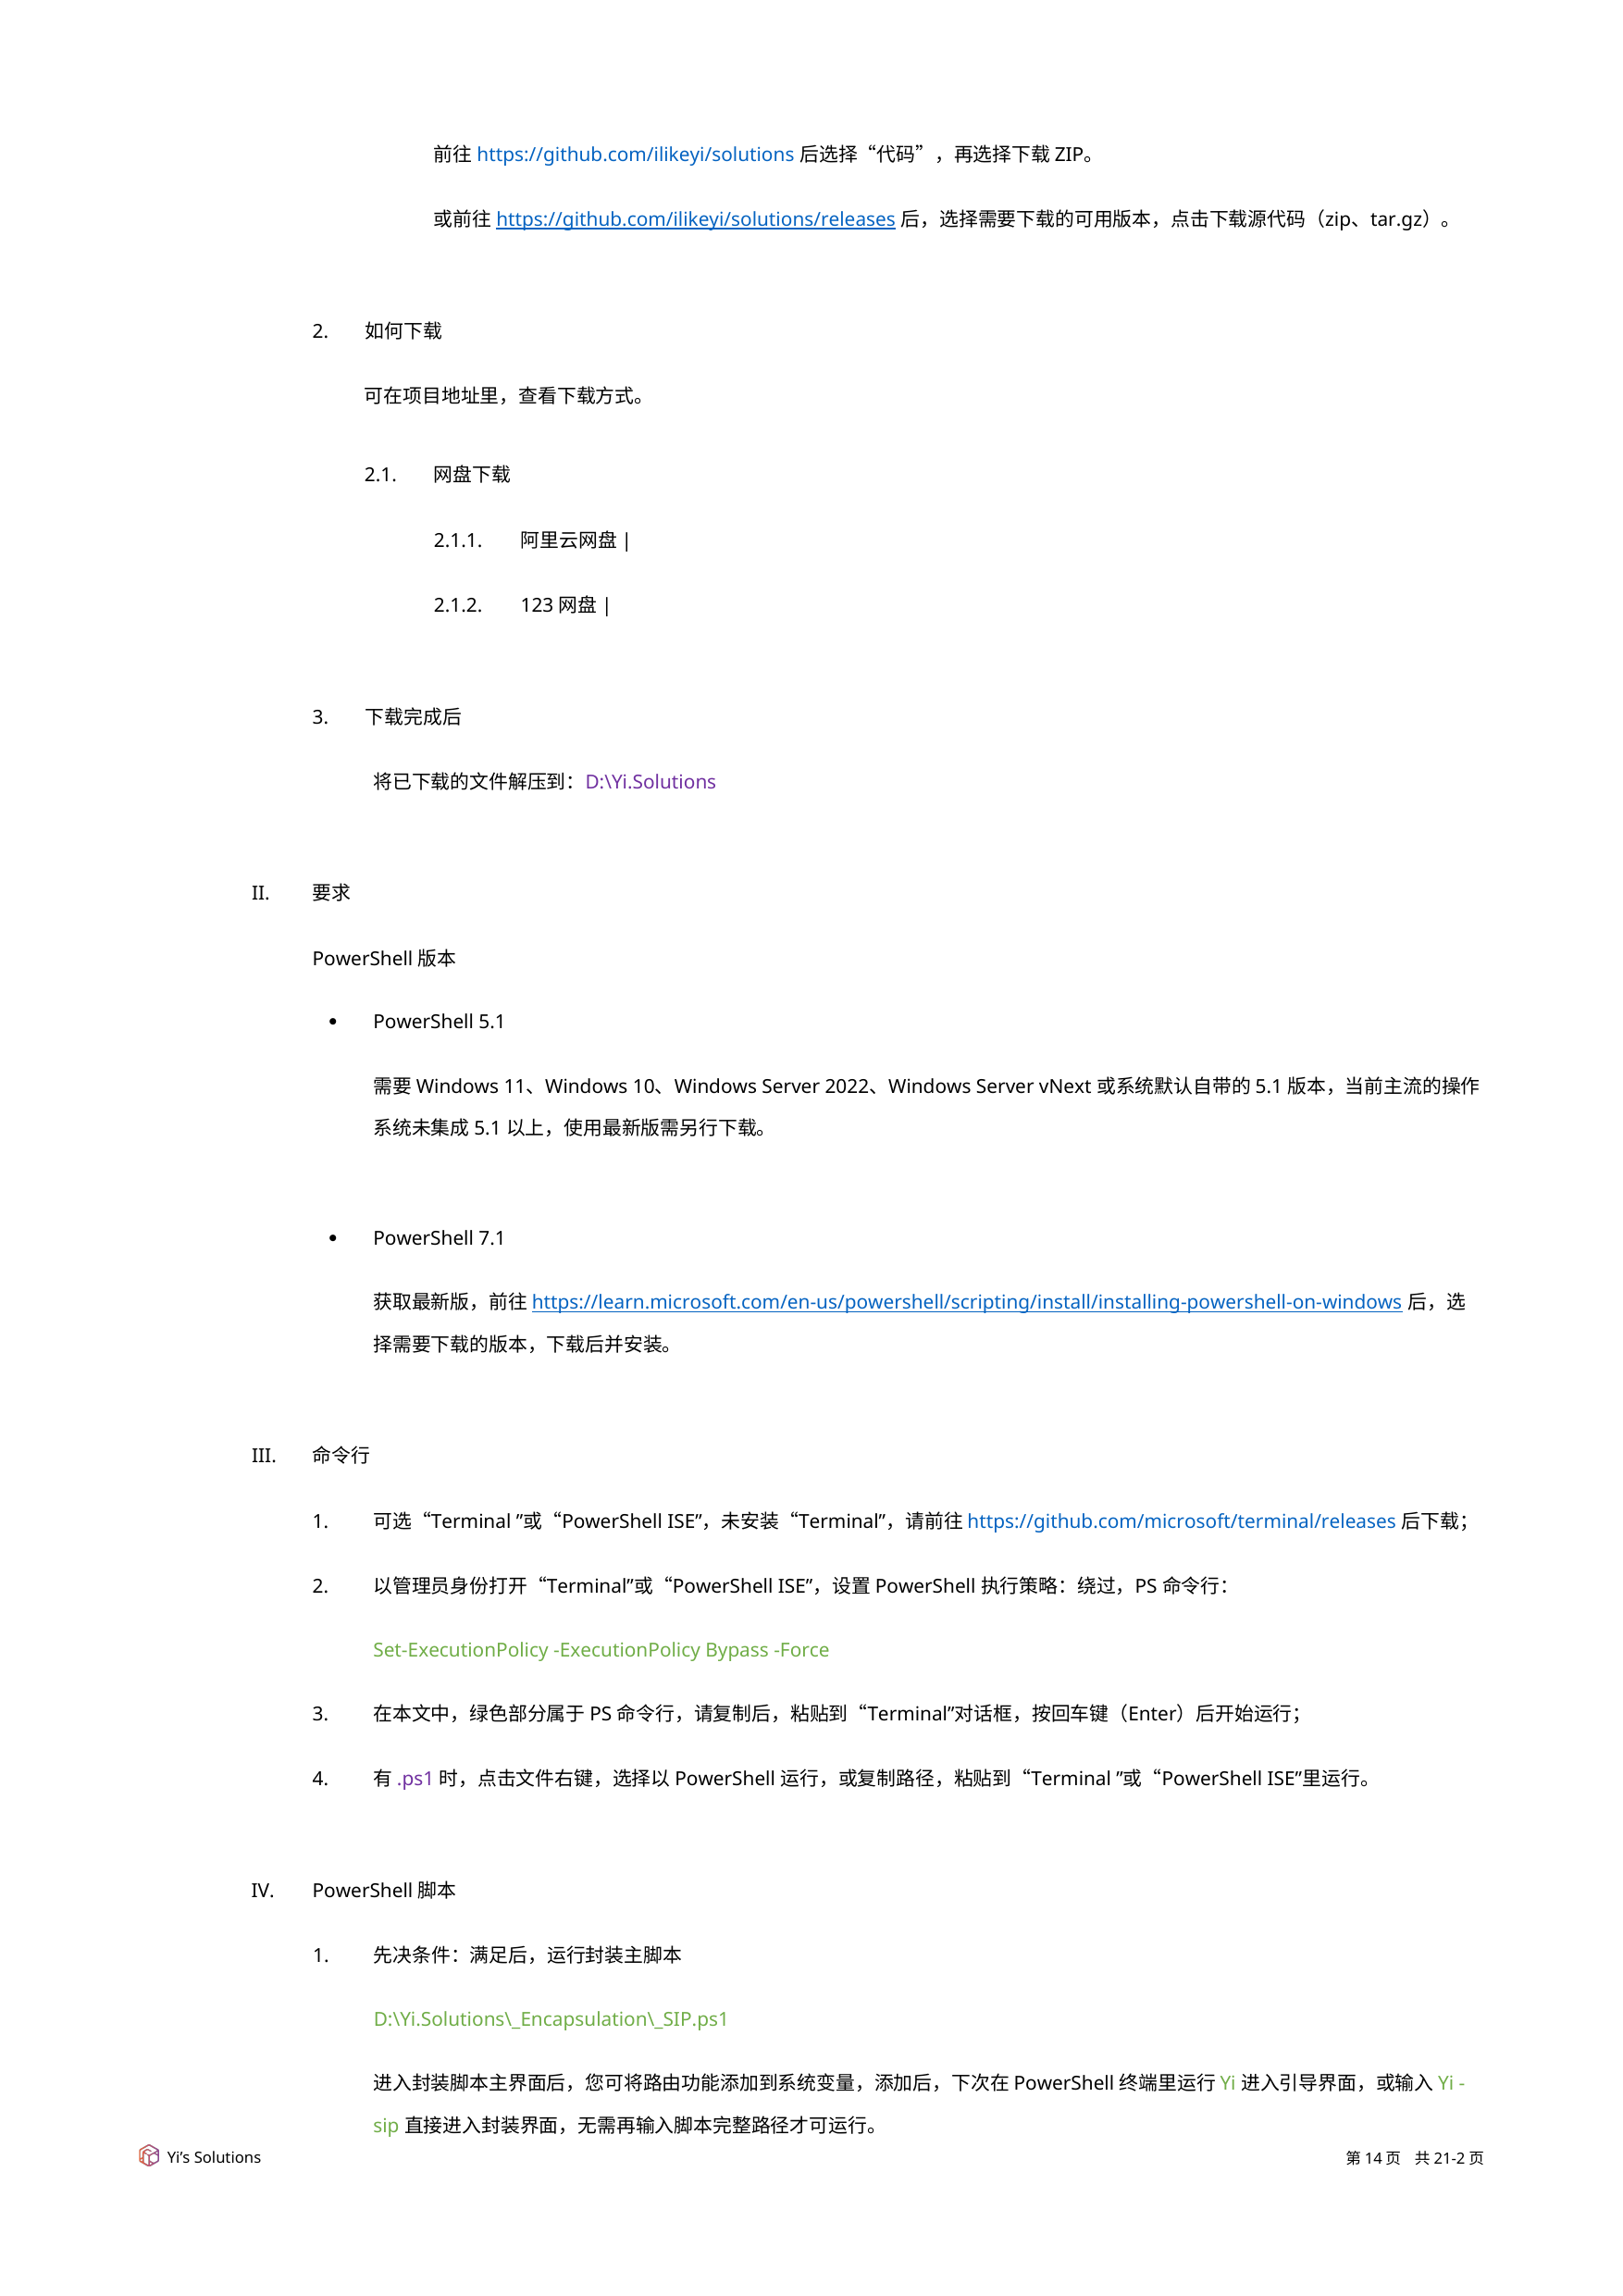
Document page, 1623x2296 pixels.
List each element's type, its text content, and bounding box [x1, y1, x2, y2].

list PowerShell 5.1 [329, 1008, 1484, 1035]
list 在本文中，绿色部分属于 PS 命令行，请复制后，粘贴到“Terminal”对话框，按回车键（Enter）后开始运行； [312, 1698, 1484, 1727]
list 前往 https://github.com/ilikeyi/solutions 后选择“代码”，再选择下载 ZIP。 [434, 139, 1484, 167]
list 以管理员身份打开“Terminal”或“PowerShell ISE”，设置 PowerShell 执行策略：绕过，PS 命令行： [312, 1570, 1484, 1598]
text PowerShell 版本 [312, 943, 1484, 971]
list Set-ExecutionPolicy -ExecutionPolicy Bypass -Force [373, 1636, 1484, 1662]
subtitle 要求 [252, 878, 1484, 906]
list 获取最新版，前往 https://learn.microsoft.com/en-us/powershell/scripting/install/installing-powershell-on-windows 后，选择需要下载的版本，下载后并安装。 [373, 1287, 1484, 1357]
list D:\Yi.Solutions\_Encapsulation\_SIP.ps1 [373, 2005, 1484, 2031]
list PowerShell 7.1 [329, 1224, 1484, 1250]
text 将已下载的文件解压到：D:\Yi.Solutions [373, 766, 1484, 795]
list 阿里云网盘 | [434, 525, 1484, 552]
list 有 .ps1 时，点击文件右键，选择以 PowerShell 运行，或复制路径，粘贴到“Terminal ”或“PowerShell ISE”里运行。 [312, 1764, 1484, 1792]
list 可选“Terminal ”或“PowerShell ISE”，未安装“Terminal”，请前往 https://github.com/microsoft/terminal/releases 后下载； [312, 1506, 1484, 1533]
picture [139, 2144, 159, 2166]
text 可在项目地址里，查看下载方式。 [365, 380, 1484, 408]
subtitle 先决条件：满足后，运行封装主脚本 [313, 1940, 1484, 1968]
list 需要 Windows 11、Windows 10、Windows Server 2022、Windows Server vNext 或系统默认自带的 5.1 版本，当前主流的操作系统未集成 5.1 以上，使用最新版需另行下载。 [373, 1071, 1484, 1141]
subtitle 命令行 [252, 1440, 1484, 1469]
text 进入封装脚本主界面后，您可将路由功能添加到系统变量，添加后，下次在 PowerShell 终端里运行 Yi 进入引导界面，或输入 Yi -sip 直接进入封装界面，无需再输入脚本完整路径才可运行。 [373, 2067, 1484, 2138]
list 网盘下载 [365, 460, 1484, 488]
list 123 网盘 | [434, 590, 1484, 618]
subtitle 如何下载 [312, 316, 1484, 343]
subtitle PowerShell 脚本 [251, 1875, 1484, 1903]
list 或前往 https://github.com/ilikeyi/solutions/releases 后，选择需要下载的可用版本，点击下载源代码（zip、tar.gz）。 [434, 204, 1484, 232]
subtitle 下载完成后 [312, 701, 1484, 729]
